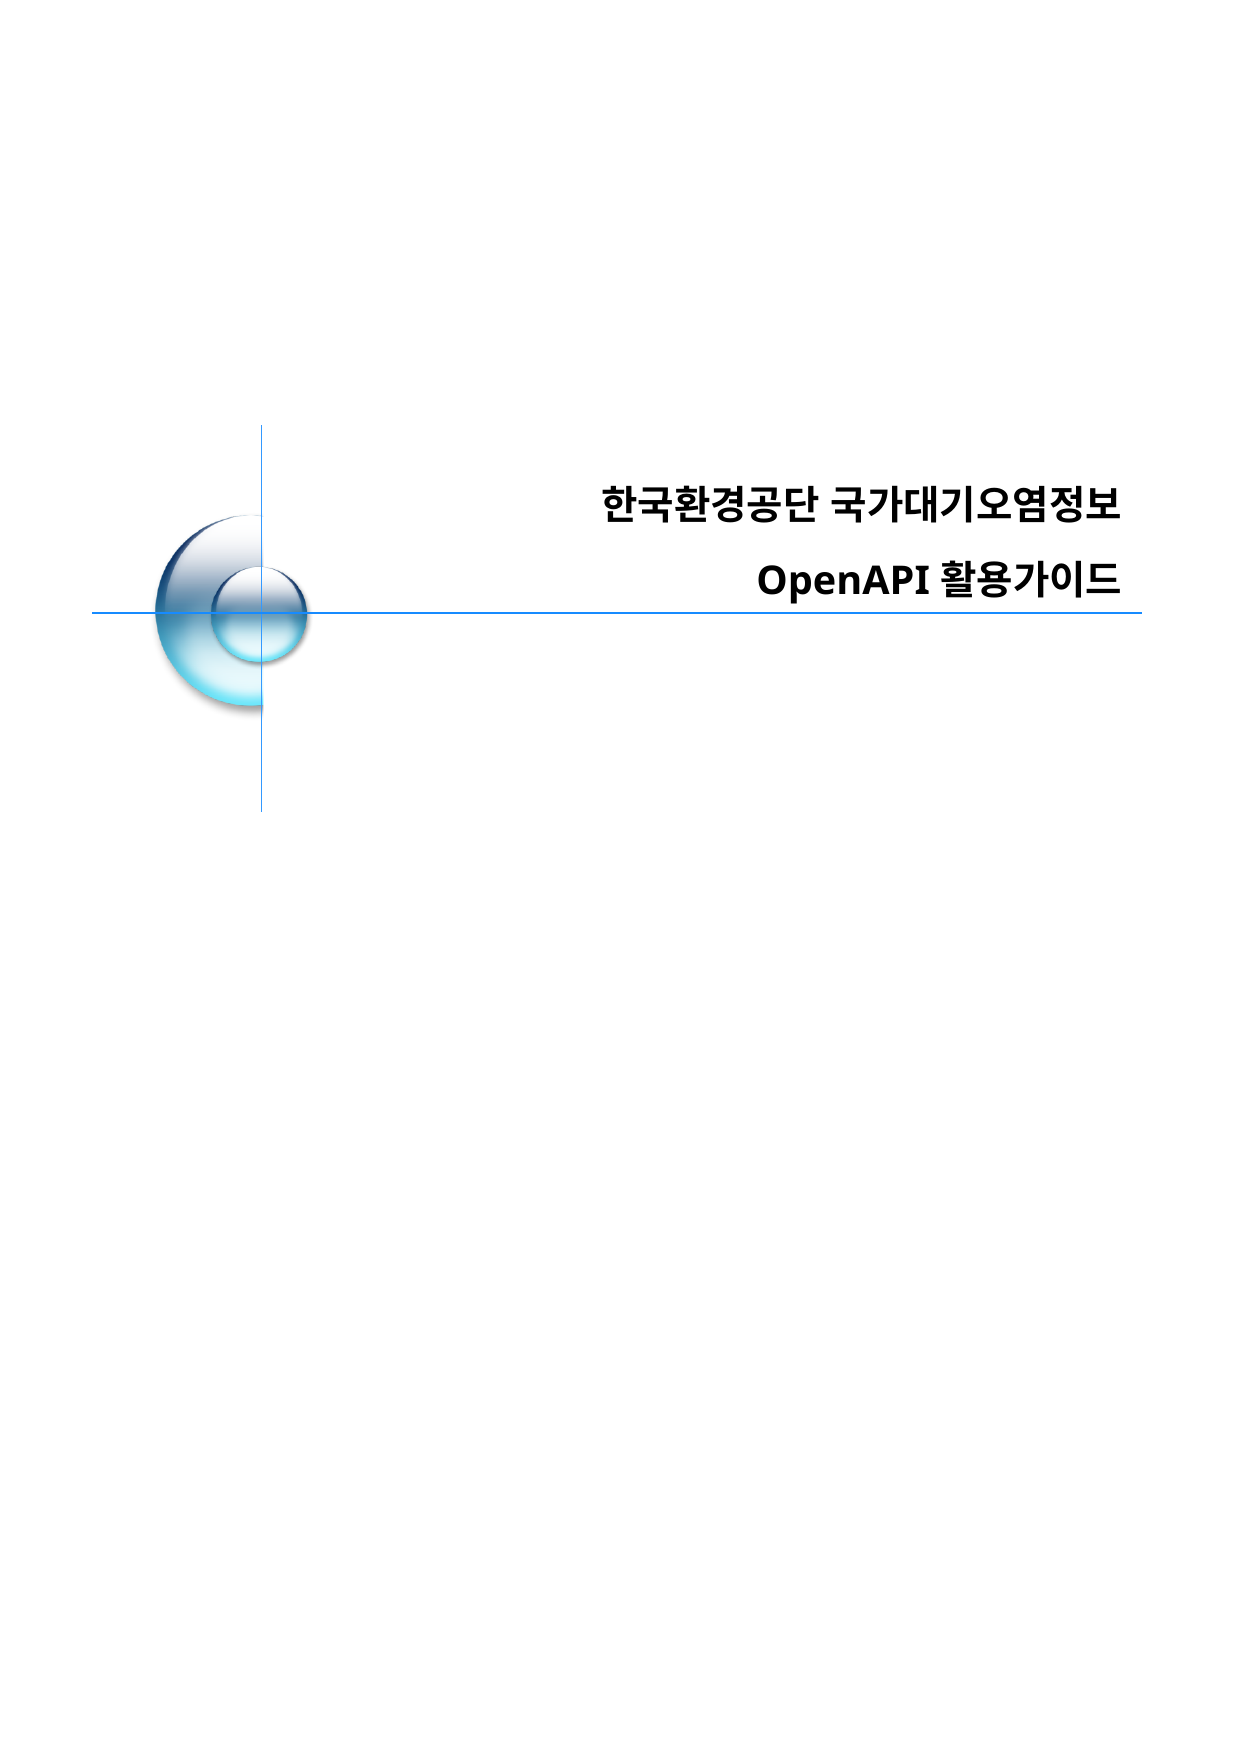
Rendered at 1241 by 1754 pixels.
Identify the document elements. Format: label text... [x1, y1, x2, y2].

text 한국환경공단 국가대기오염정보 [118, 465, 1122, 540]
text OpenAPI 활용가이드 [118, 540, 1122, 615]
picture [262, 615, 319, 732]
picture [144, 615, 261, 732]
